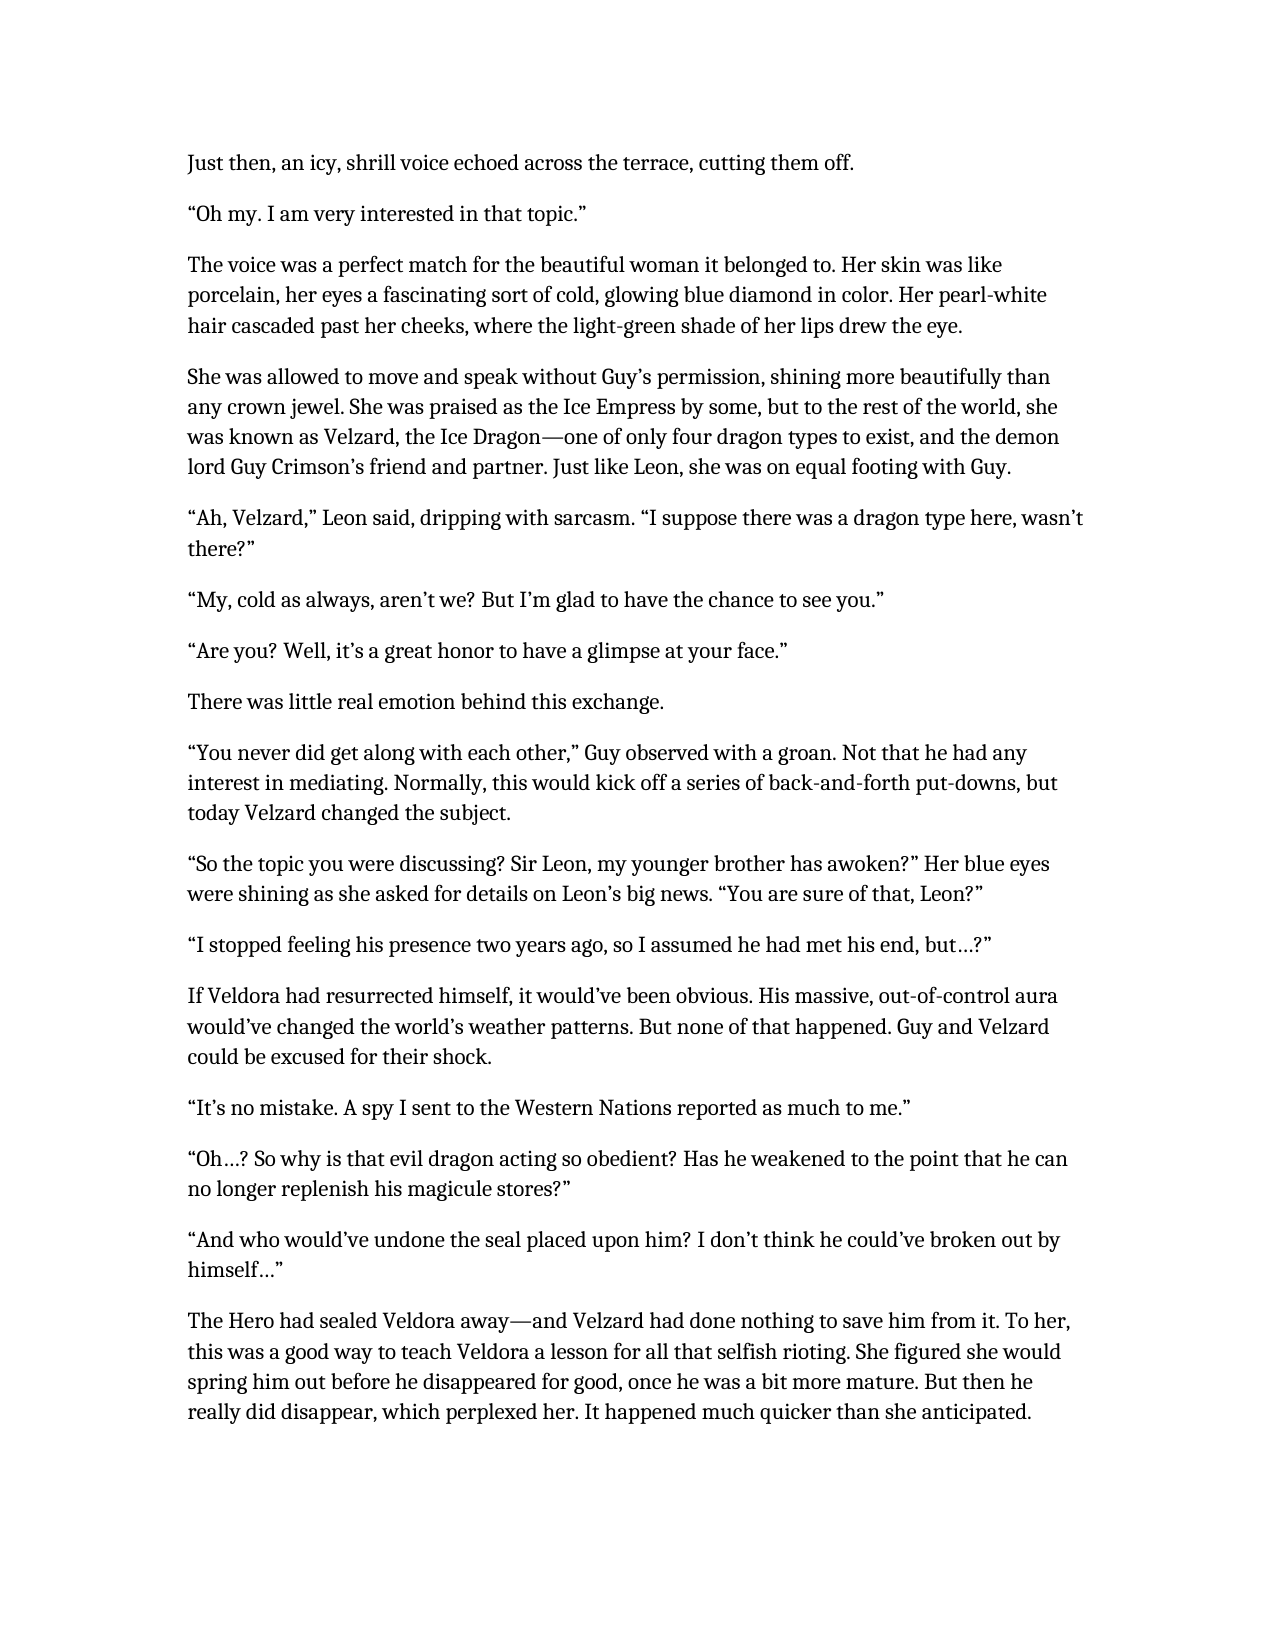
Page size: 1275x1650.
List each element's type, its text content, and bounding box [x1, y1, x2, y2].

text She was allowed to move and speak without Guy’s permission, shining more beautifully than any crown jewel. She was praised as the Ice Empress by some, but to the rest of the world, she was known as Velzard, the Ice Dragon—one of only four dragon types to exist, and the demon lord Guy Crimson’s friend and partner. Just like Leon, she was on equal footing with Guy. [187, 363, 1087, 481]
text The Hero had sealed Veldora away—and Velzard had done nothing to save him from it. To her, this was a good way to teach Veldora a lesson for all that selfish rioting. She figured she would spring him out before he disappeared for good, once he was a bit more mature. But then he really did disappear, which perplexed her. It happened much quicker than she anticipated. [187, 1308, 1087, 1425]
text The voice was a perfect match for the beautiful woman it belonged to. Her skin was like porcelain, her eyes a fascinating sort of cold, glowing blue diamond in color. Her pearl-white hair cascaded past her cheeks, where the light-green shade of her lips drew the eye. [187, 252, 1087, 339]
text There was little real emotion behind this exchange. [187, 688, 1087, 715]
text “Oh my. I am very interested in that topic.” [187, 201, 1087, 227]
text “So the topic you were discussing? Sir Leon, my younger brother has awoken?” Her blue eyes were shining as she asked for details on Leon’s big news. “You are sure of that, Leon?” [187, 851, 1087, 908]
text “My, cold as always, aren’t we? But I’m glad to have the chance to see you.” [187, 586, 1087, 613]
text “Ah, Velzard,” Leon said, dripping with sarcasm. “I suppose there was a dragon type here, wasn’t there?” [187, 505, 1087, 562]
text “And who would’ve undone the seal placed upon him? I don’t think he could’ve broken out by himself…” [187, 1227, 1087, 1284]
text “It’s no mistake. A spy I sent to the Western Nations reported as much to me.” [187, 1095, 1087, 1121]
text “Oh…? So why is that evil dragon acting so obedient? Has he weakened to the point that he can no longer replenish his magicule stores?” [187, 1146, 1087, 1202]
text Just then, an icy, shrill voice echoed across the terrace, cutting them off. [187, 150, 1087, 176]
text “I stopped feeling his presence two years ago, so I assumed he had met his end, but…?” [187, 932, 1087, 959]
text “Are you? Well, it’s a great honor to have a glimpse at your face.” [187, 637, 1087, 664]
text If Veldora had resurrected himself, it would’ve been obvious. His massive, out-of-control aura would’ve changed the world’s weather patterns. But none of that happened. Guy and Velzard could be excused for their shock. [187, 983, 1087, 1070]
text “You never did get along with each other,” Guy observed with a groan. Not that he had any interest in mediating. Normally, this would kick off a series of back-and-forth put-downs, but today Velzard changed the subject. [187, 739, 1087, 826]
